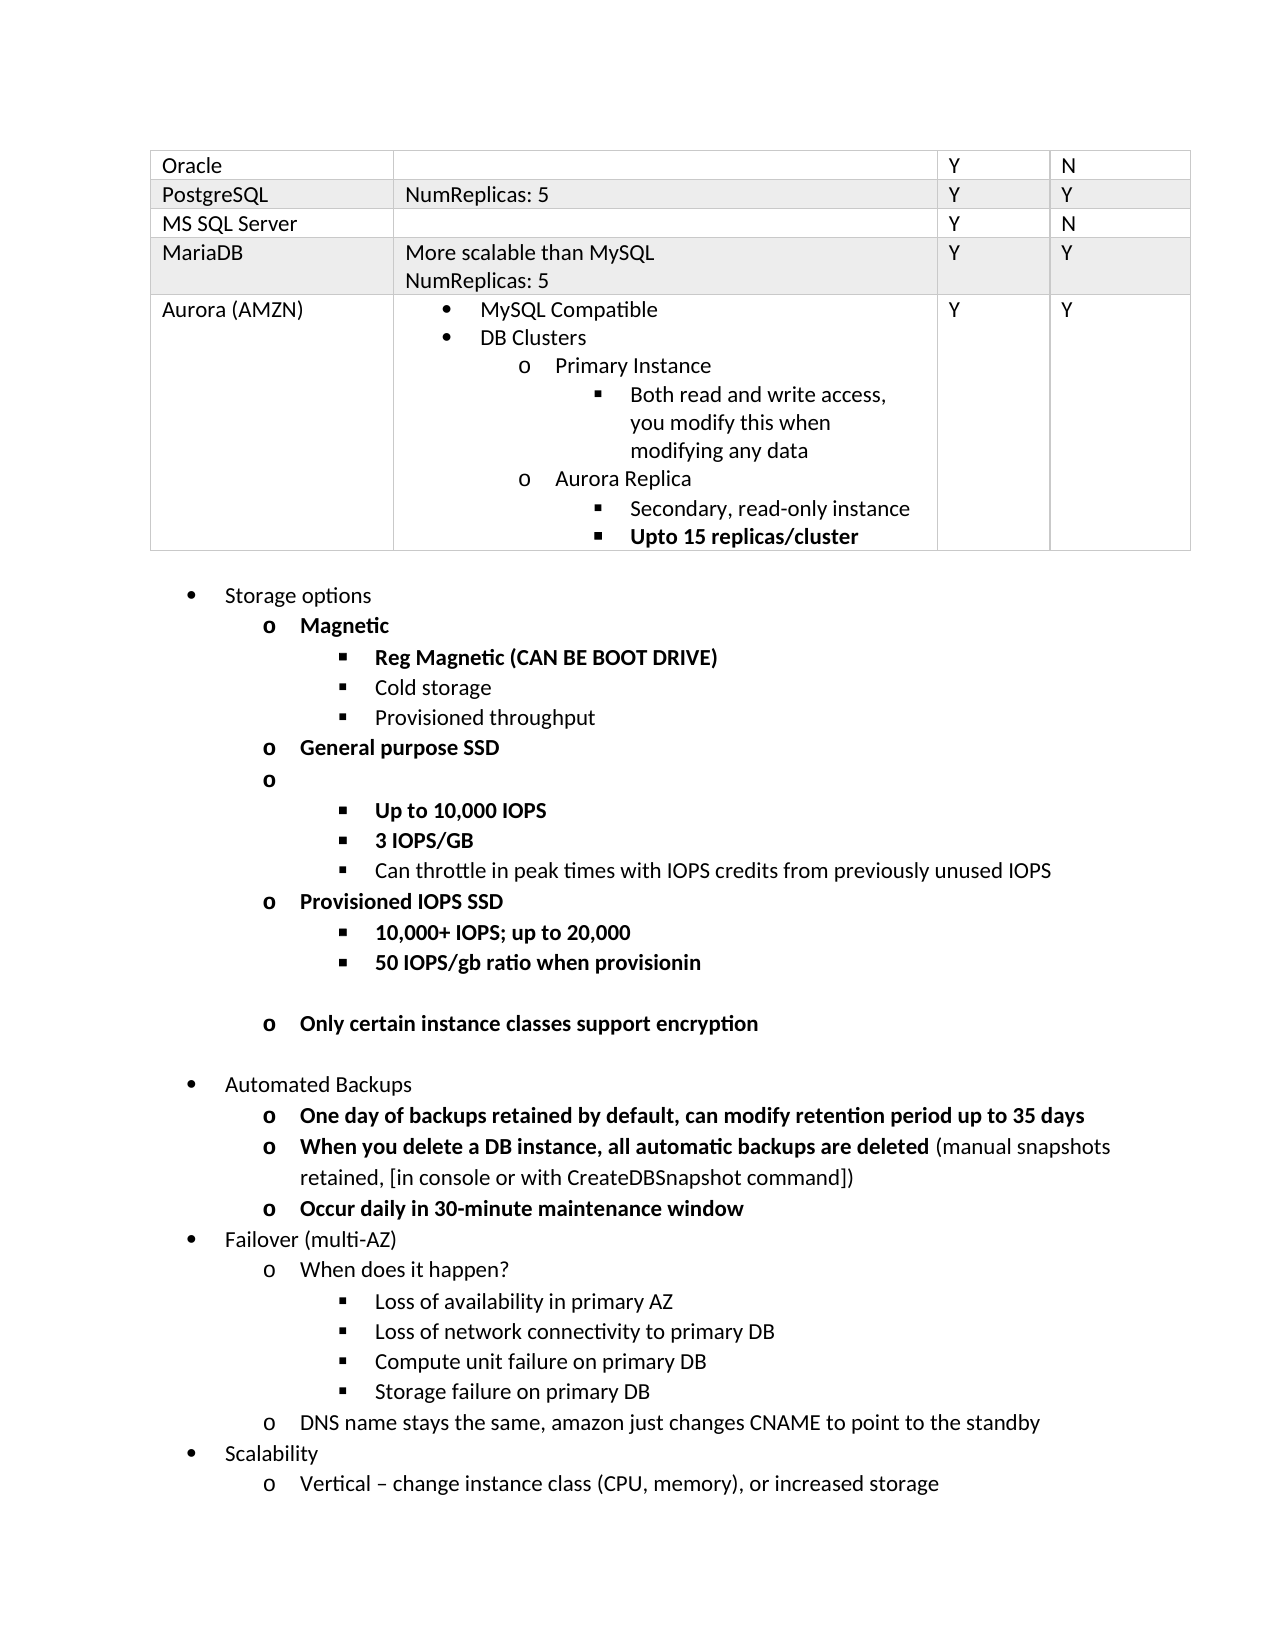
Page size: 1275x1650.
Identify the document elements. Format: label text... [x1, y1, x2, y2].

list Vertical – change instance class (CPU, memory), or increased storage [262, 1469, 1125, 1498]
list Occur daily in 30-minute maintenance window [262, 1194, 1125, 1223]
list 10,000+ IOPS; up to 20,000 [337, 918, 1125, 946]
list 50 IOPS/gb ratio when provisionin [337, 948, 1125, 976]
list 3 IOPS/GB [337, 826, 1125, 854]
table_cell Aurora (AMZN) [151, 295, 393, 550]
table_cell MariaDB [151, 238, 393, 294]
list Magnetic [262, 611, 1125, 640]
table_cell Y [938, 295, 1049, 550]
list Failover (multi-AZ) [187, 1225, 1125, 1253]
list Compute unit failure on primary DB [337, 1347, 1125, 1375]
list Provisioned IOPS SSD [262, 887, 1125, 916]
table_cell Y [1051, 238, 1190, 294]
list Loss of availability in primary AZ [337, 1287, 1125, 1315]
table_cell MySQL Compatible DB Clusters Primary Instance Both read and write access, you modify this when modifying any data Aurora Replica Secondary, read-only instance Upto 15 replicas/cluster [394, 295, 937, 550]
list Can throttle in peak times with IOPS credits from previously unused IOPS [337, 857, 1125, 884]
list Cold storage [337, 673, 1125, 701]
table_cell Y [938, 180, 1049, 208]
list DNS name stays the same, amazon just changes CNAME to point to the standby [262, 1408, 1125, 1437]
table_cell [394, 209, 937, 237]
list General purpose SSD [262, 733, 1125, 762]
list Provisioned throughput [337, 703, 1125, 731]
table_cell PostgreSQL [151, 180, 393, 208]
list Up to 10,000 IOPS [337, 796, 1125, 824]
list Storage options [187, 581, 1125, 609]
list One day of backups retained by default, can modify retention period up to 35 days [262, 1101, 1125, 1130]
table_cell MS SQL Server [151, 209, 393, 237]
list Loss of network connectivity to primary DB [337, 1317, 1125, 1345]
list Automated Backups [187, 1071, 1125, 1098]
table_cell N [1051, 151, 1190, 179]
table_cell [394, 151, 937, 179]
list When does it happen? [262, 1255, 1125, 1284]
table_cell Y [938, 238, 1049, 294]
table_cell Y [938, 151, 1049, 179]
list Reg Magnetic (CAN BE BOOT DRIVE) [337, 643, 1125, 671]
list When you delete a DB instance, all automatic backups are deleted (manual snapshots retained, [in console or with CreateDBSnapshot command]) [262, 1132, 1125, 1192]
list Only certain instance classes support encryption [262, 1009, 1125, 1038]
table_cell Y [1051, 180, 1190, 208]
table_cell NumReplicas: 5 [394, 180, 937, 208]
table_cell More scalable than MySQL NumReplicas: 5 [394, 238, 937, 294]
list Scalability [187, 1439, 1125, 1467]
list Storage failure on primary DB [337, 1377, 1125, 1406]
table_cell Y [1051, 295, 1190, 550]
table_cell Oracle [151, 151, 393, 179]
table_cell N [1051, 209, 1190, 237]
table_cell Y [938, 209, 1049, 237]
